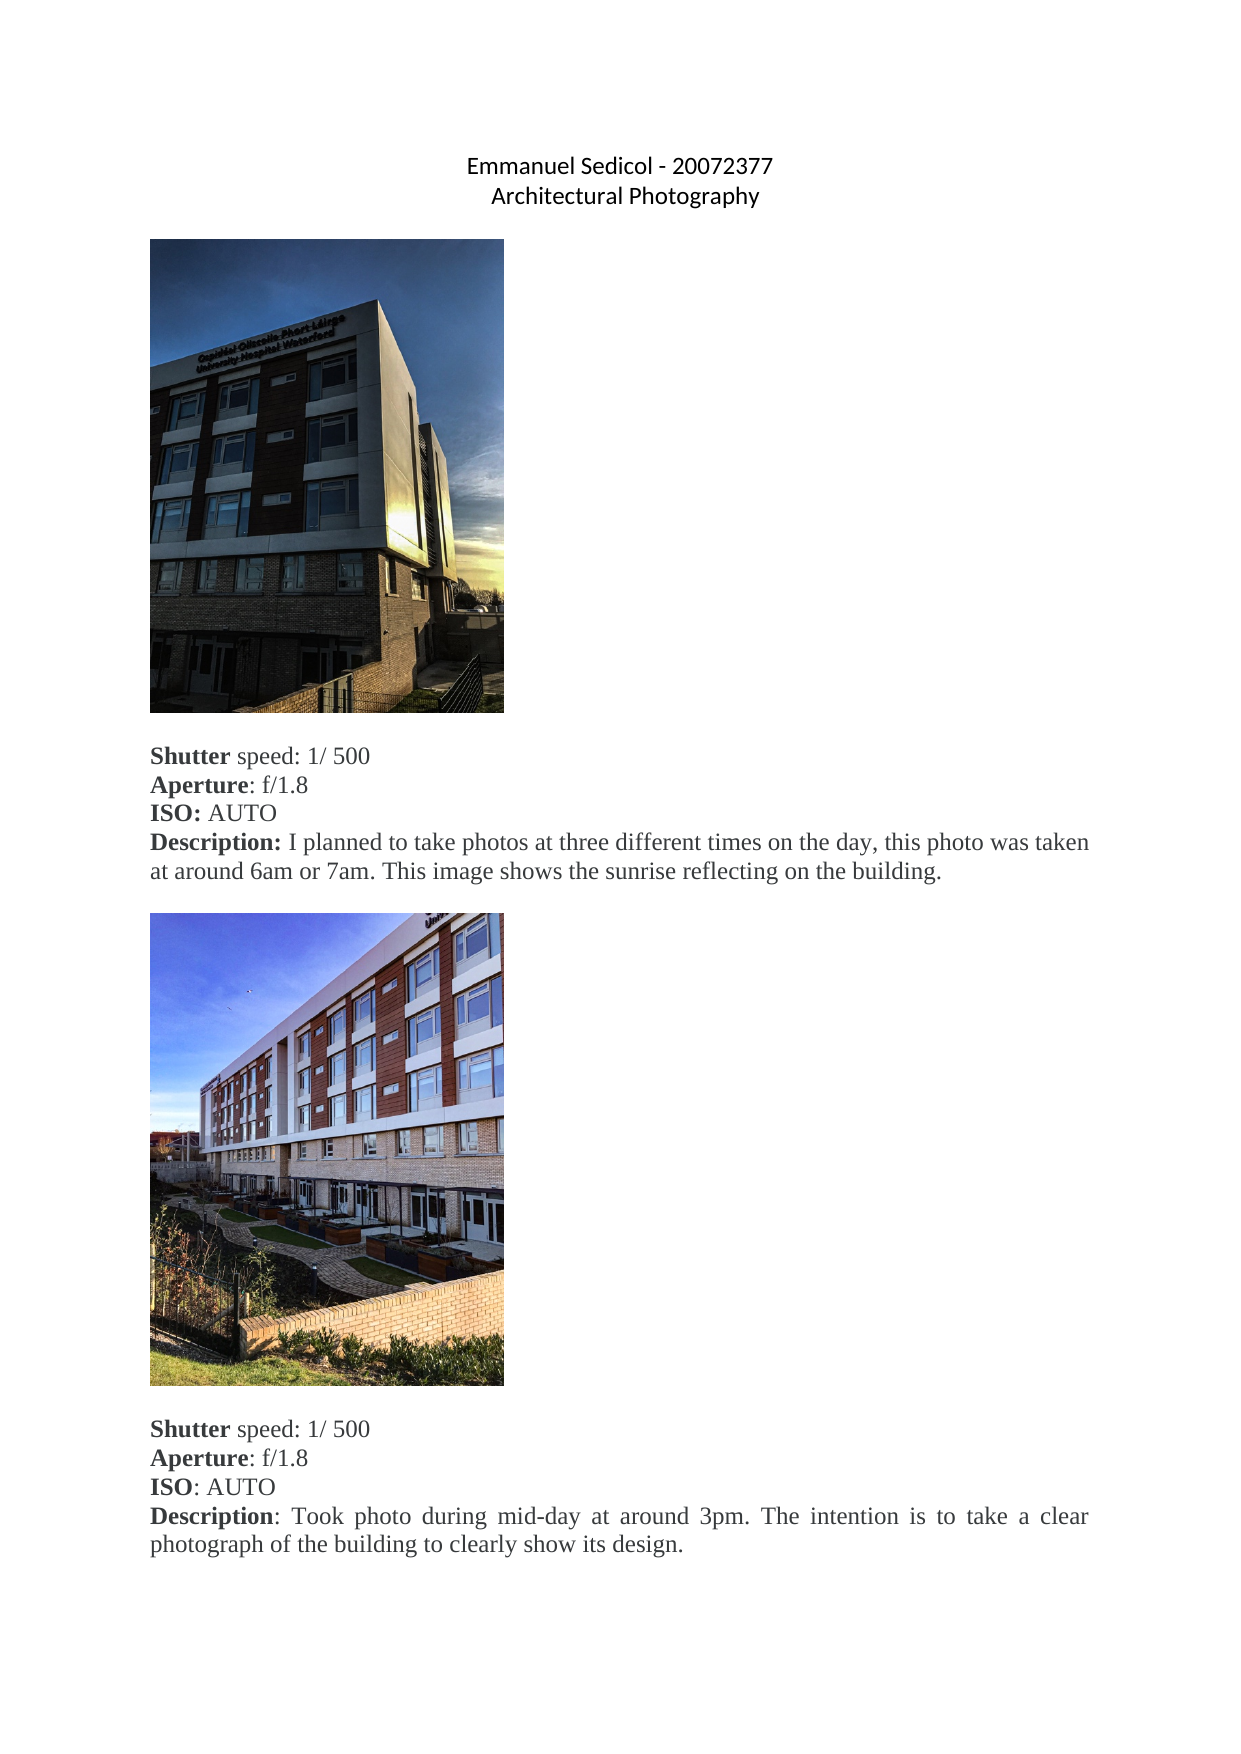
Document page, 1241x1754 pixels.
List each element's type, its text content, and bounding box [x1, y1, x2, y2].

text Description: Took photo during mid-day at around 3pm. The intention is to take a clear photograph of the building to clearly show its design. [150, 1501, 1090, 1558]
text Aperture: f/1.8 [150, 770, 1090, 798]
text Shutter speed: 1/ 500 [150, 741, 1090, 770]
picture [150, 913, 504, 1386]
text ISO: AUTO [150, 1472, 1090, 1501]
picture [150, 239, 504, 713]
text Aperture: f/1.8 [150, 1443, 1090, 1472]
text Description: I planned to take photos at three different times on the day, this photo was taken at around 6am or 7am. This image shows the sunrise reflecting on the building. [150, 827, 1090, 885]
text ISO: AUTO [150, 798, 1090, 827]
text Shutter speed: 1/ 500 [150, 1414, 1090, 1443]
